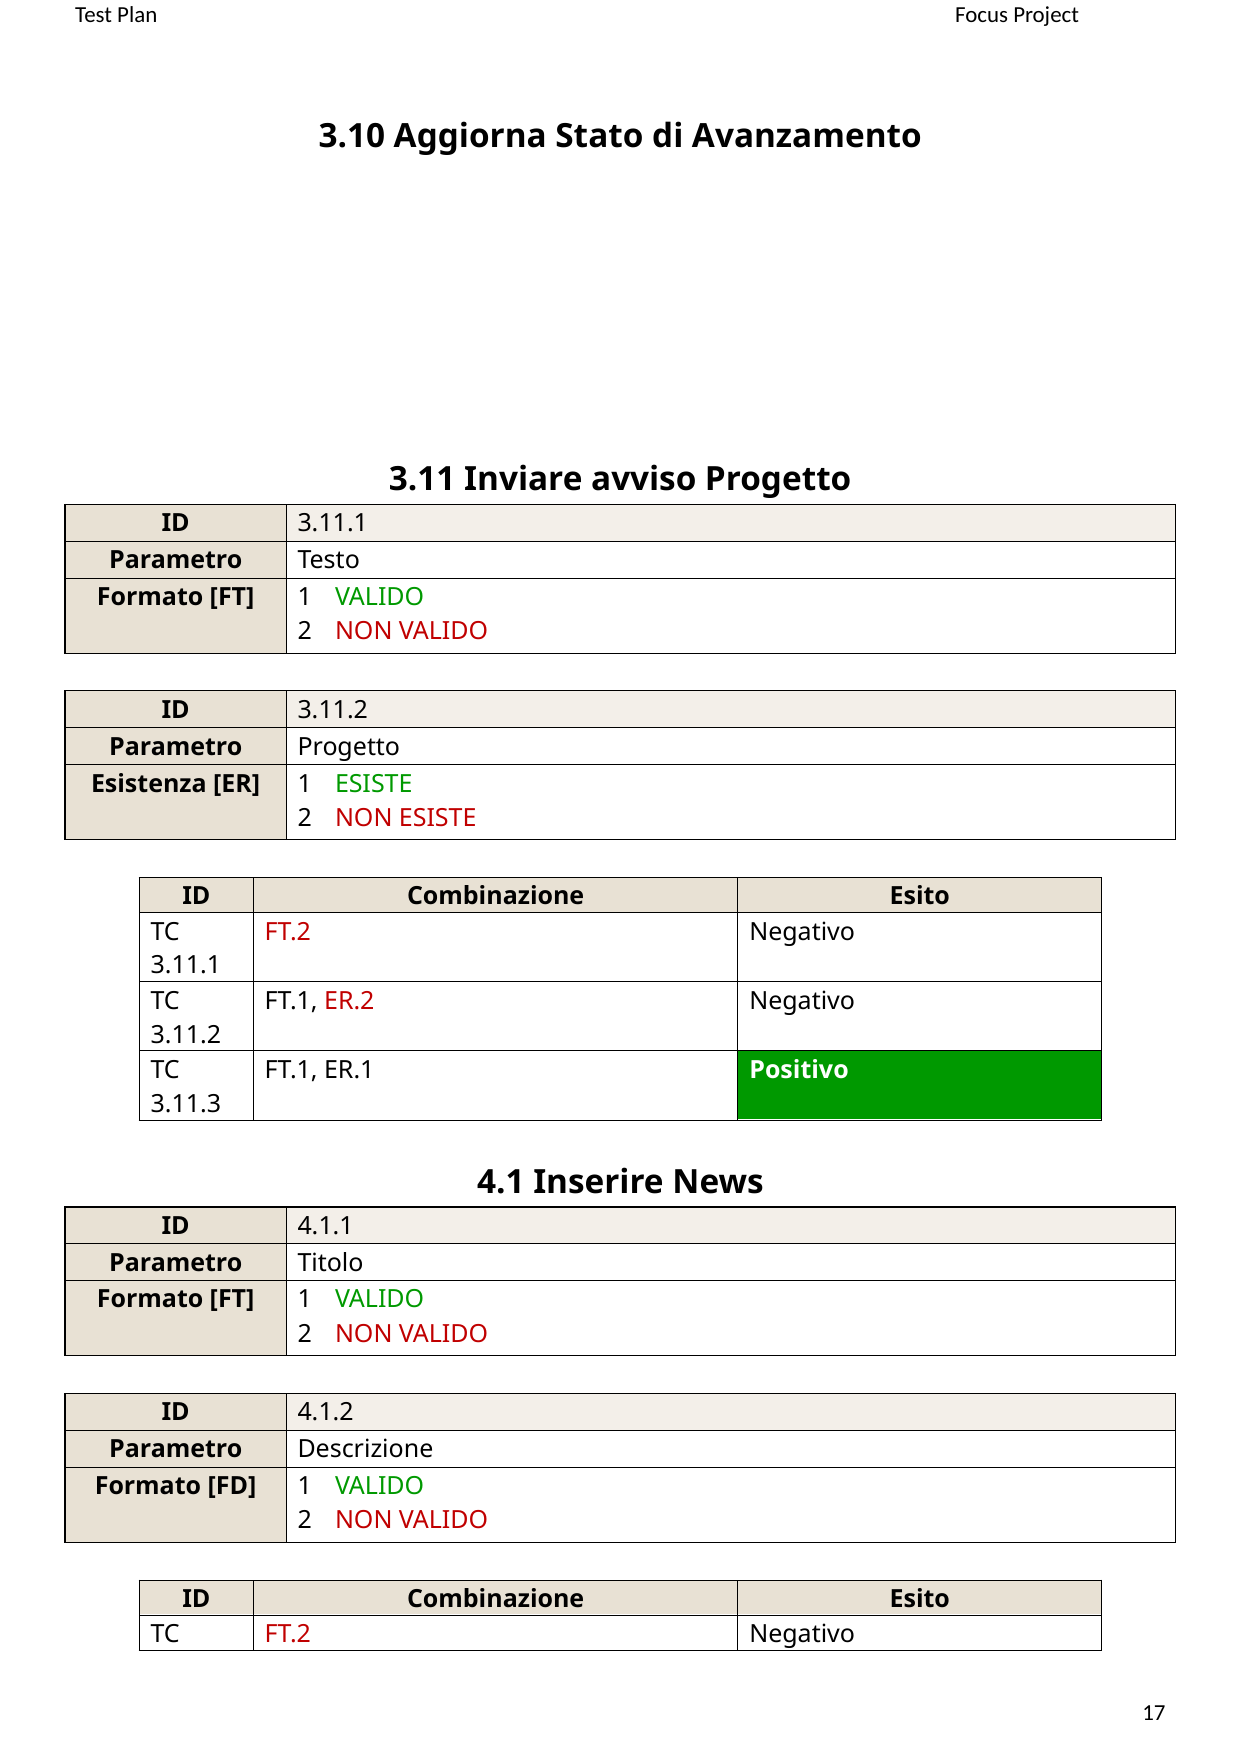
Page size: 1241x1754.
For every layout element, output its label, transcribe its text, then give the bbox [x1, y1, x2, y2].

table_header ID [66, 1208, 286, 1243]
table_cell Formato [FD] [66, 1468, 286, 1542]
table_header ID [140, 878, 253, 912]
table_header Esito [738, 878, 1101, 912]
table_cell VALIDO NON VALIDO [287, 579, 1175, 653]
table_cell Formato [FT] [66, 579, 286, 653]
table_cell Progetto [287, 728, 1175, 764]
table_cell Titolo [287, 1244, 1175, 1280]
table_cell Descrizione [287, 1431, 1175, 1467]
table_cell Esistenza [ER] [66, 765, 286, 839]
text 3.11 Inviare avviso Progetto [75, 455, 1165, 500]
table_header Combinazione [254, 1581, 737, 1614]
table_header 4.1.2 [287, 1394, 1175, 1430]
text 3.10 Aggiorna Stato di Avanzamento [75, 112, 1165, 157]
table_cell TC 3.11.3 [140, 1051, 253, 1119]
table_cell Formato [FT] [66, 1281, 286, 1355]
table_cell FT.2 [254, 913, 737, 981]
table_cell Parametro [66, 1244, 286, 1280]
text 4.1 Inserire News [75, 1157, 1165, 1203]
table_header Combinazione [254, 878, 737, 912]
table_cell Positivo [738, 1051, 1101, 1119]
table_header 3.11.1 [287, 505, 1175, 541]
table_cell TC 4.1.1 [140, 1616, 253, 1650]
table_cell Negativo [738, 982, 1101, 1050]
table_cell FT.1, ER.1 [254, 1051, 737, 1119]
table_cell Testo [287, 542, 1175, 578]
table_cell FT.1, ER.2 [254, 982, 737, 1050]
table_cell FT.2 [254, 1616, 737, 1650]
table_cell Parametro [66, 728, 286, 764]
table_header 3.11.2 [287, 691, 1175, 727]
table_header 4.1.1 [287, 1208, 1175, 1243]
table_header ID [140, 1581, 253, 1614]
table_cell Parametro [66, 1431, 286, 1467]
table_cell VALIDO NON VALIDO [287, 1281, 1175, 1355]
table_cell VALIDO NON VALIDO [287, 1468, 1175, 1542]
table_cell TC 3.11.1 [140, 913, 253, 981]
table_cell Parametro [66, 542, 286, 578]
table_cell ESISTE NON ESISTE [287, 765, 1175, 839]
table_header ID [66, 1394, 286, 1430]
table_cell Negativo [738, 1616, 1101, 1650]
table_cell Negativo [738, 913, 1101, 981]
table_header ID [66, 691, 286, 727]
table_header ID [66, 505, 286, 541]
table_cell TC 3.11.2 [140, 982, 253, 1050]
table_header Esito [738, 1581, 1101, 1614]
